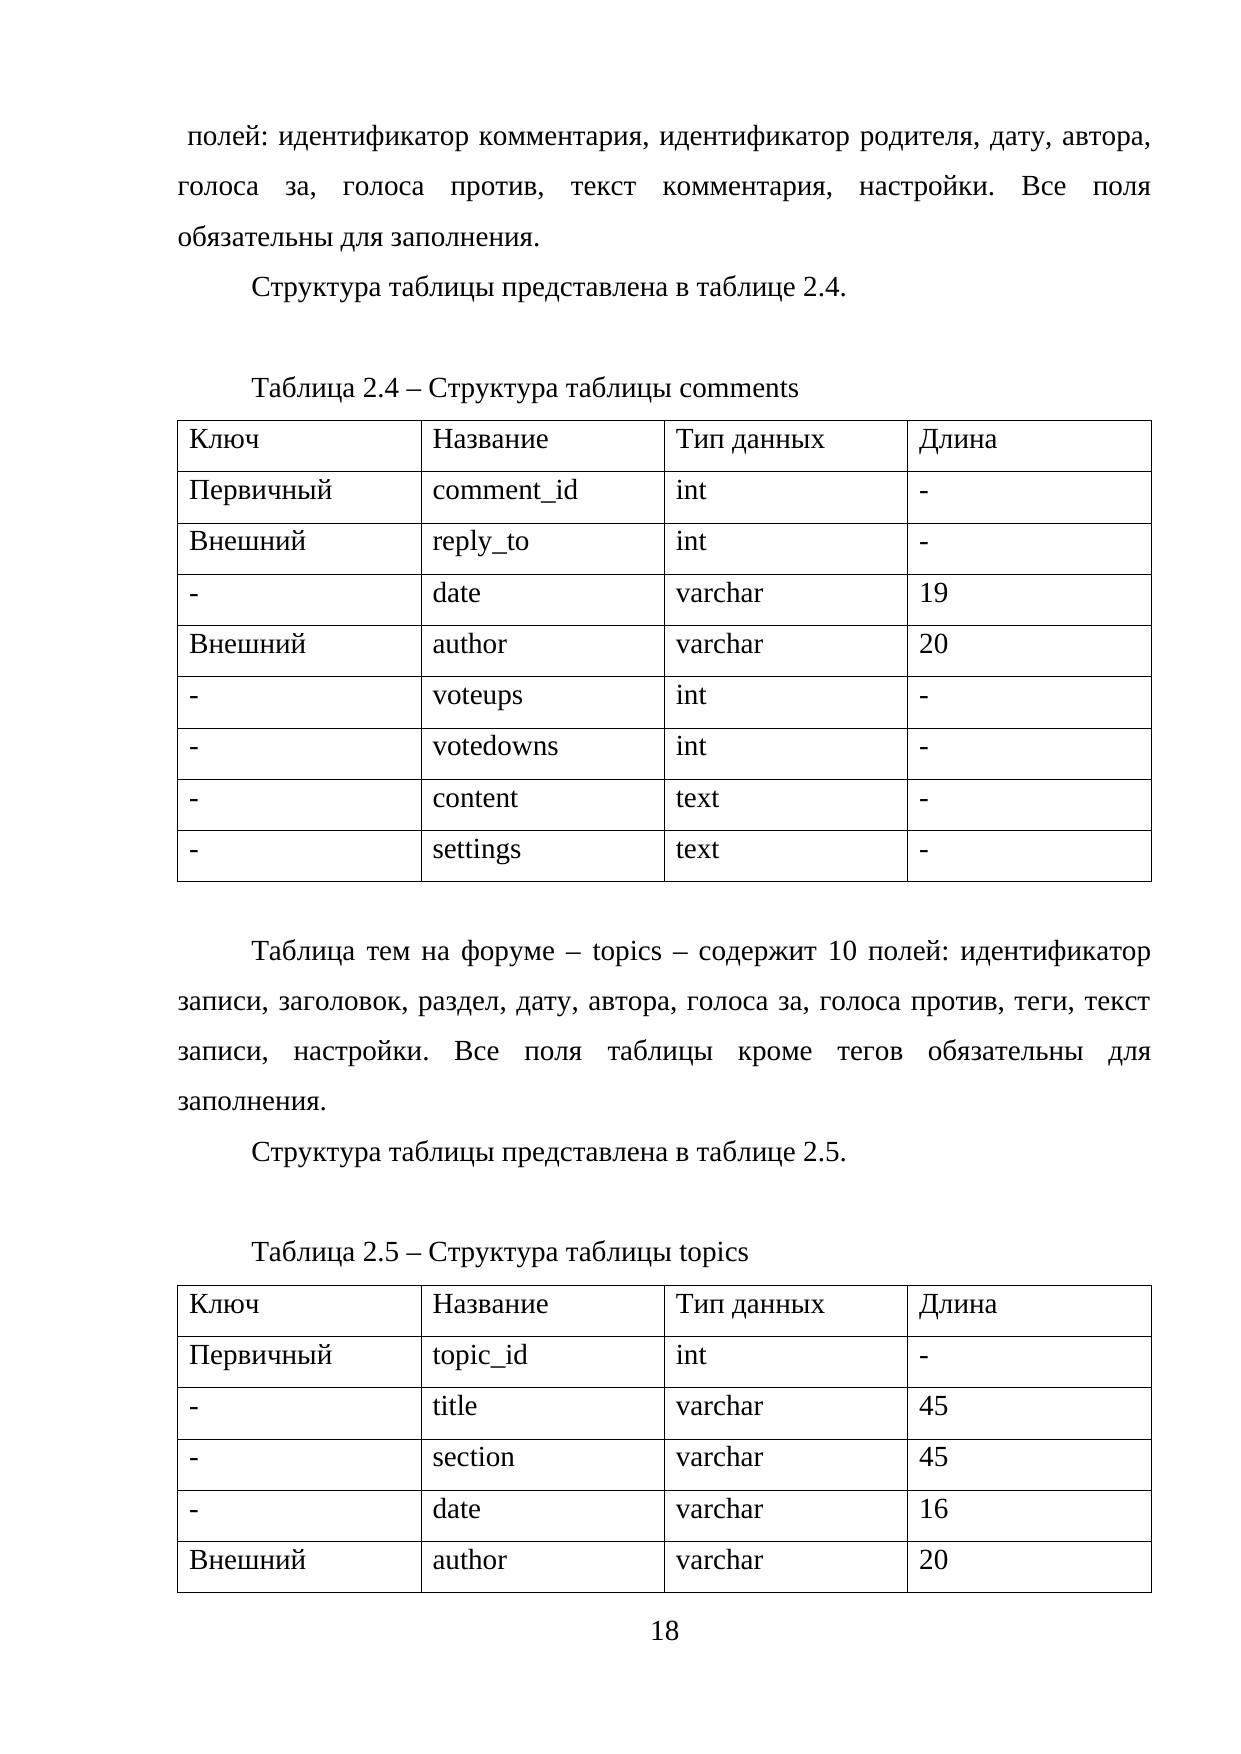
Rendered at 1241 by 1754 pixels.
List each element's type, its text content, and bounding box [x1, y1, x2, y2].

table_cell - [178, 1440, 421, 1490]
table_cell author [422, 626, 664, 676]
text Таблица тем на форуме – topics – содержит 10 полей: идентификатор записи, заголовок, раздел, дату, автора, голоса за, голоса против, теги, текст записи, настройки. Все поля таблицы кроме тегов обязательны для заполнения. [177, 933, 1152, 1117]
table_cell text [665, 780, 907, 830]
table_cell varchar [665, 1440, 907, 1490]
table_header Длина [908, 421, 1151, 471]
table_header Длина [908, 1286, 1151, 1336]
table_cell Внешний [178, 626, 421, 676]
table_cell settings [422, 831, 664, 881]
text Таблица 2.5 – Структура таблицы topics [177, 1234, 1152, 1268]
table_cell Первичный [178, 472, 421, 522]
table_cell 45 [908, 1388, 1151, 1438]
table_cell varchar [665, 575, 907, 625]
table_cell 16 [908, 1491, 1151, 1541]
table_cell title [422, 1388, 664, 1438]
table_cell author [422, 1542, 664, 1592]
table_cell content [422, 780, 664, 830]
text полей: идентификатор комментария, идентификатор родителя, дату, автора, голоса за, голоса против, текст комментария, настройки. Все поля обязательны для заполнения. [177, 118, 1152, 252]
table_header Название [422, 1286, 664, 1336]
table_cell comment_id [422, 472, 664, 522]
table_cell - [178, 1491, 421, 1541]
table_cell int [665, 472, 907, 522]
table_cell varchar [665, 1542, 907, 1592]
table_header Ключ [178, 1286, 421, 1336]
table_cell - [908, 472, 1151, 522]
table_cell 19 [908, 575, 1151, 625]
table_cell Внешний [178, 524, 421, 574]
table_cell 20 [908, 1542, 1151, 1592]
table_cell - [908, 1337, 1151, 1387]
table_cell int [665, 524, 907, 574]
table_cell - [178, 780, 421, 830]
table_cell Внешний [178, 1542, 421, 1592]
table_cell int [665, 677, 907, 727]
table_header Тип данных [665, 421, 907, 471]
table_cell - [908, 524, 1151, 574]
text Таблица 2.4 – Структура таблицы comments [177, 370, 1152, 403]
table_cell votedowns [422, 729, 664, 779]
table_cell - [908, 831, 1151, 881]
table_cell int [665, 729, 907, 779]
table_cell reply_to [422, 524, 664, 574]
table_cell section [422, 1440, 664, 1490]
table_cell varchar [665, 1388, 907, 1438]
table_cell int [665, 1337, 907, 1387]
table_cell text [665, 831, 907, 881]
table_cell - [178, 677, 421, 727]
table_cell topic_id [422, 1337, 664, 1387]
table_cell voteups [422, 677, 664, 727]
table_cell varchar [665, 626, 907, 676]
table_cell - [178, 831, 421, 881]
table_cell - [178, 1388, 421, 1438]
table_header Тип данных [665, 1286, 907, 1336]
table_cell Первичный [178, 1337, 421, 1387]
table_cell date [422, 1491, 664, 1541]
table_cell - [908, 729, 1151, 779]
table_cell date [422, 575, 664, 625]
table_cell 45 [908, 1440, 1151, 1490]
table_cell - [908, 677, 1151, 727]
text Структура таблицы представлена в таблице 2.4. [177, 269, 1152, 303]
table_cell varchar [665, 1491, 907, 1541]
table_cell 20 [908, 626, 1151, 676]
text Структура таблицы представлена в таблице 2.5. [177, 1134, 1152, 1167]
table_header Ключ [178, 421, 421, 471]
table_cell - [178, 729, 421, 779]
table_cell - [908, 780, 1151, 830]
table_header Название [422, 421, 664, 471]
table_cell - [178, 575, 421, 625]
